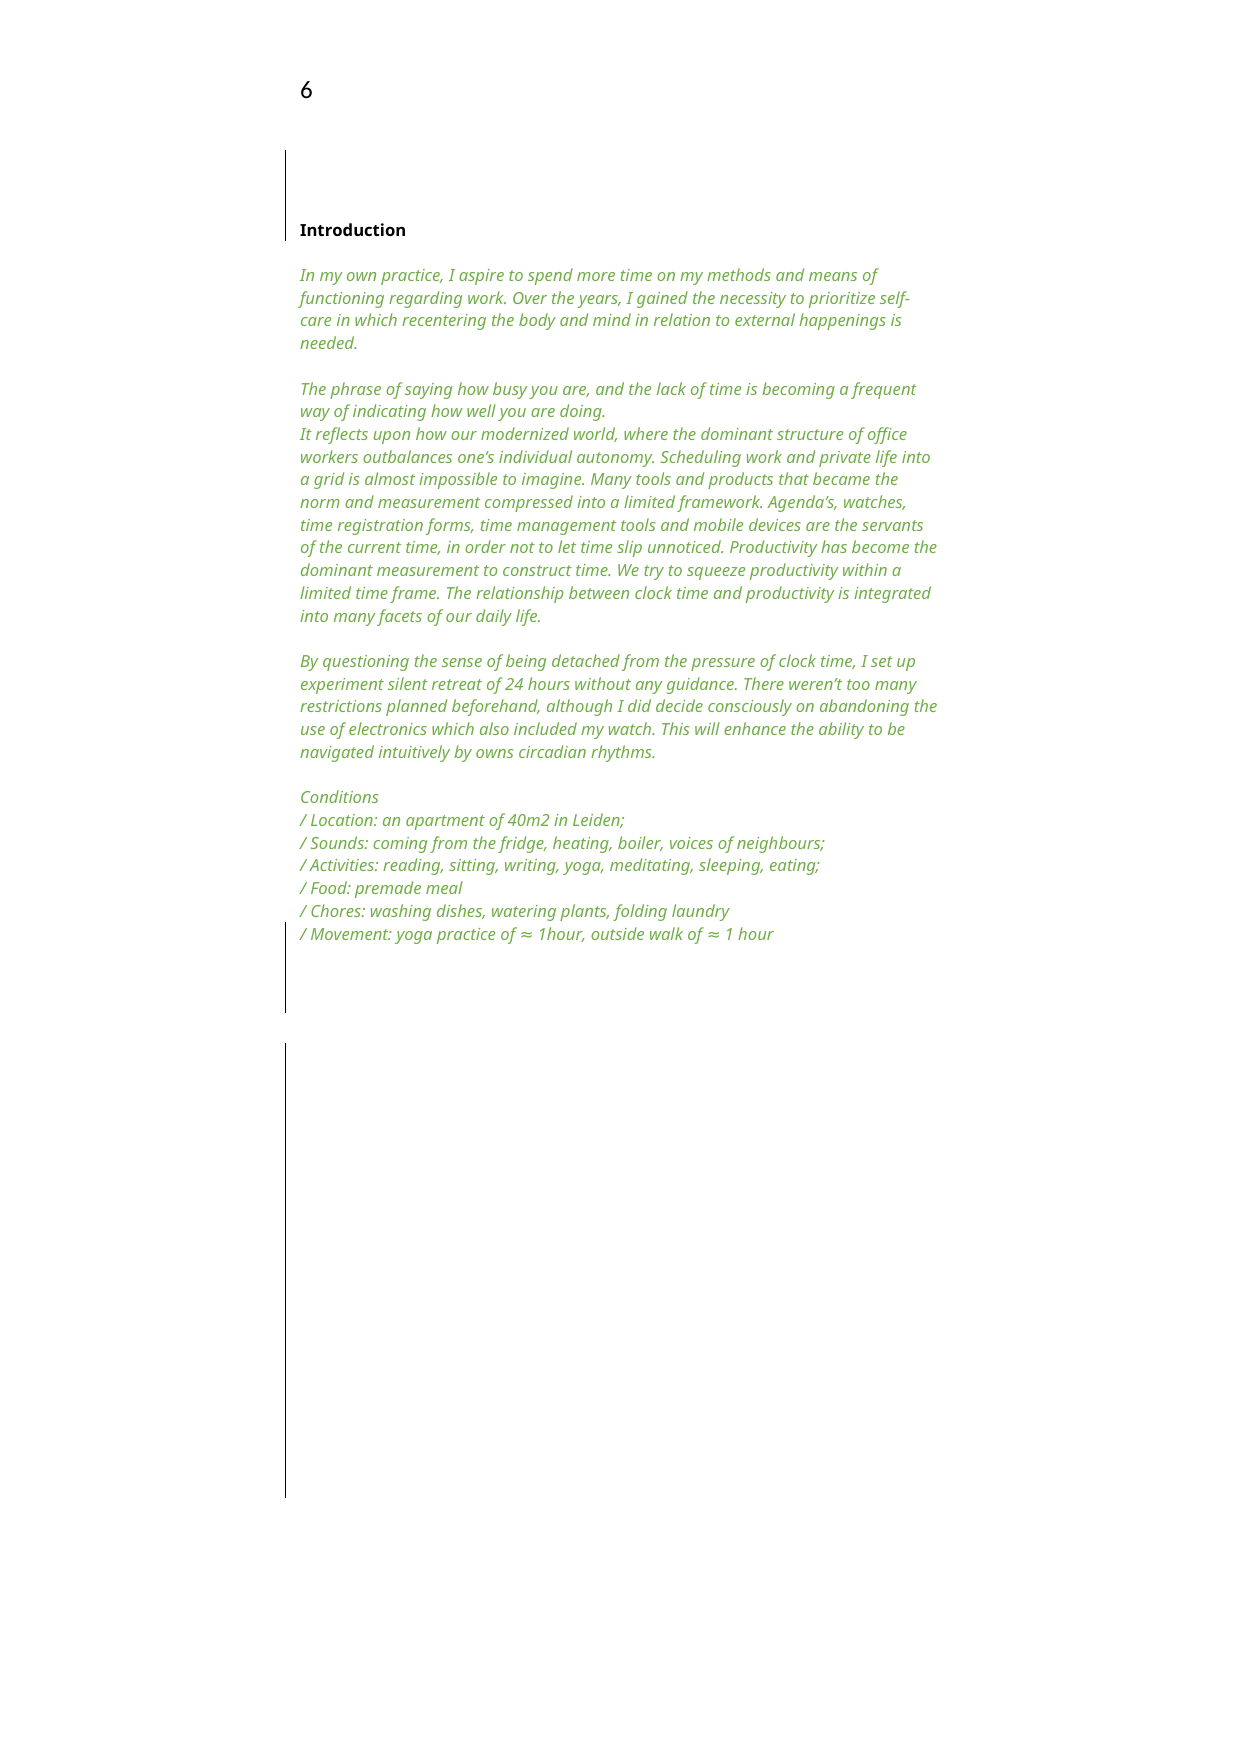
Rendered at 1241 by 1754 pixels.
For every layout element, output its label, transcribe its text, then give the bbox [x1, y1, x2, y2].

text Introduction In my own practice, I aspire to spend more time on my methods and means of functioning regarding work. Over the years, I gained the necessity to prioritize self-care in which recentering the body and mind in relation to external happenings is needed. The phrase of saying how busy you are, and the lack of time is becoming a frequent way of indicating how well you are doing. It reflects upon how our modernized world, where the dominant structure of office workers outbalances one’s individual autonomy. Scheduling work and private life into a grid is almost impossible to imagine. Many tools and products that became the norm and measurement compressed into a limited framework. Agenda’s, watches, time registration forms, time management tools and mobile devices are the servants of the current time, in order not to let time slip unnoticed. Productivity has become the dominant measurement to construct time. We try to squeeze productivity within a limited time frame. The relationship between clock time and productivity is integrated into many facets of our daily life. By questioning the sense of being detached from the pressure of clock time, I set up experiment silent retreat of 24 hours without any guidance. There weren’t too many restrictions planned beforehand, although I did decide consciously on abandoning the use of electronics which also included my watch. This will enhance the ability to be navigated intuitively by owns circadian rhythms. Conditions / Location: an apartment of 40m2 in Leiden; / Sounds: coming from the fridge, heating, boiler, voices of neighbours; / Activities: reading, sitting, writing, yoga, meditating, sleeping, eating; / Food: premade meal / Chores: washing dishes, watering plants, folding laundry / Movement: yoga practice of ≈ 1hour, outside walk of ≈ 1 hour [300, 218, 940, 1043]
